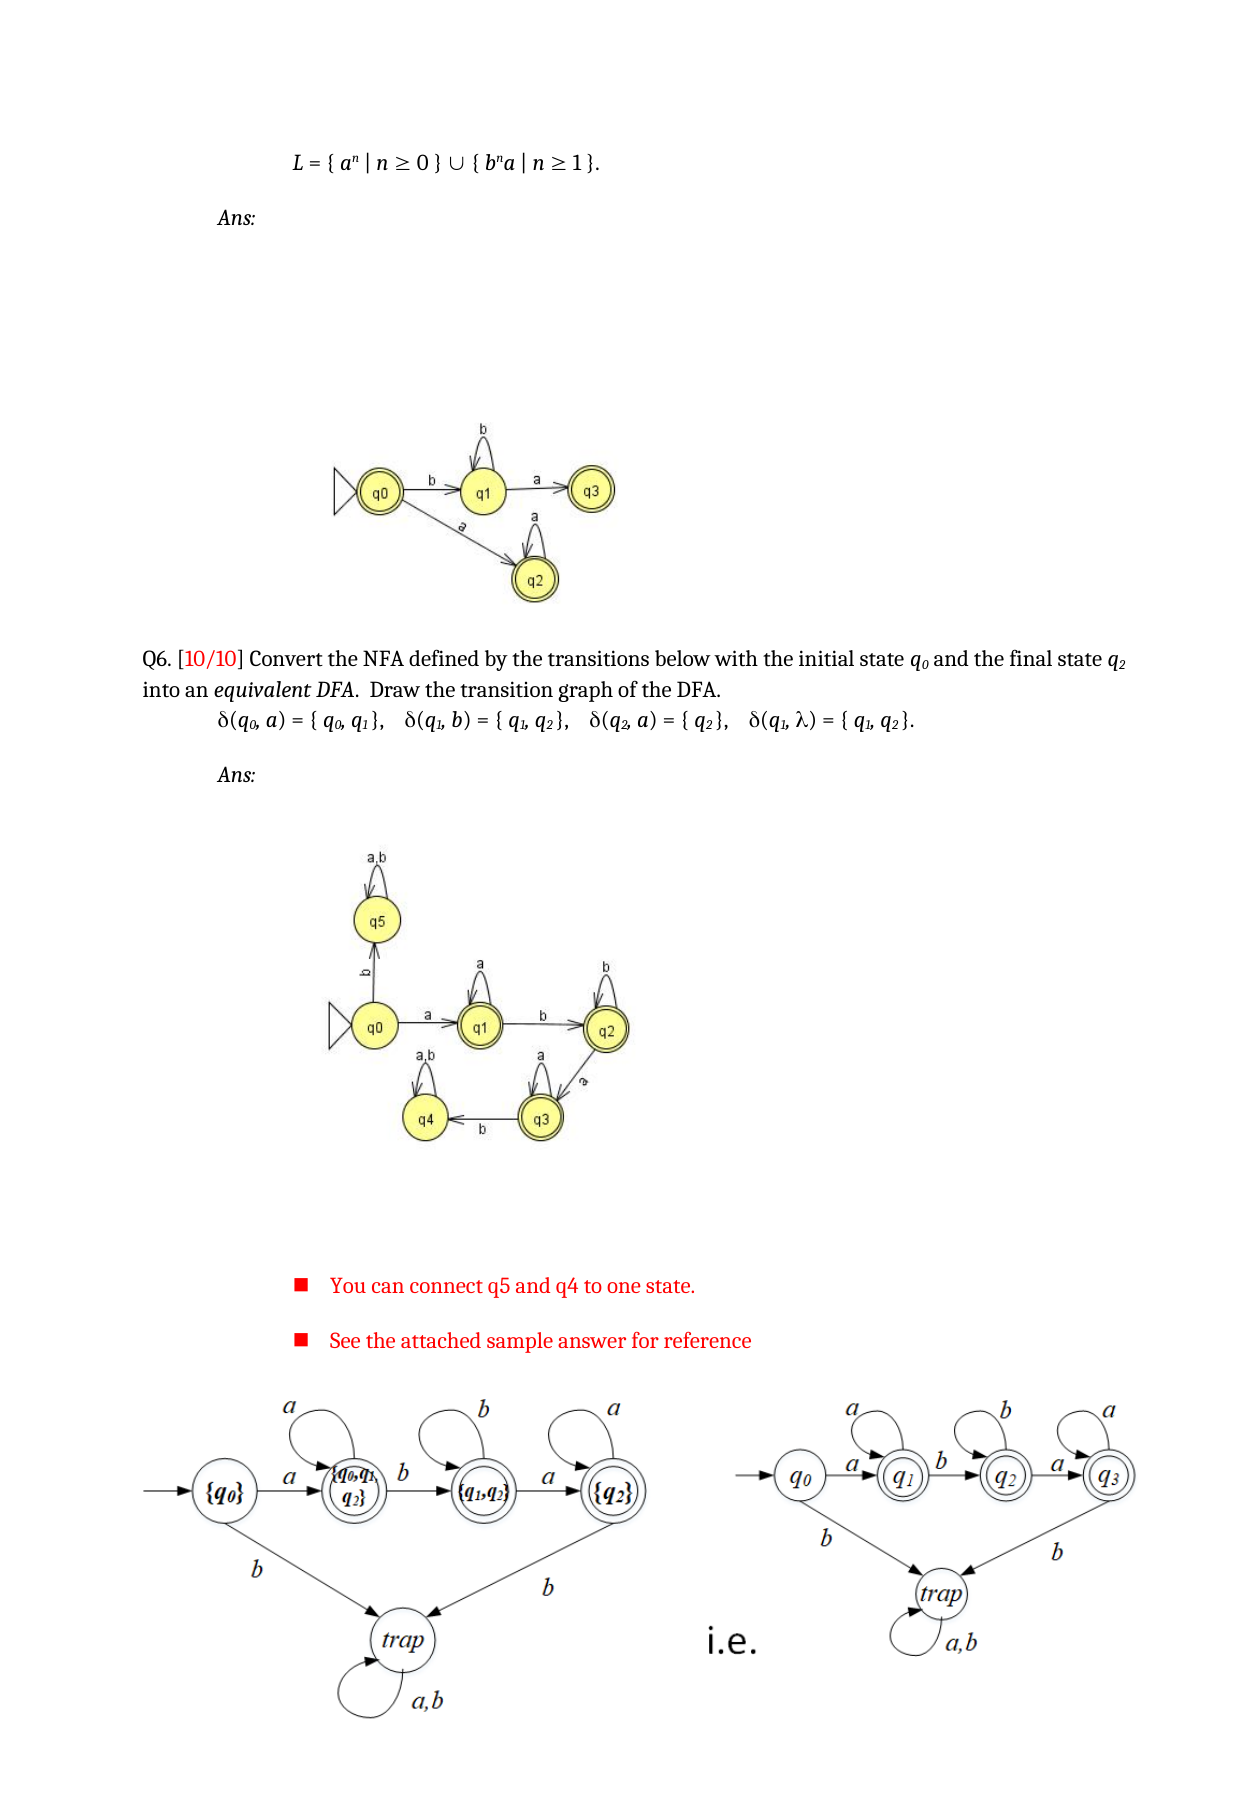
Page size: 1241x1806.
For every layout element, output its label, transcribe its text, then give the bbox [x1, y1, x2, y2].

list You can connect q5 and q4 to one state. [292, 1273, 1167, 1299]
list See the attached sample answer for reference [292, 1328, 1167, 1355]
text Ans: [142, 762, 1167, 788]
picture [217, 817, 879, 1189]
text Ans: [142, 205, 1167, 232]
text L = { an | n 0 } { bna | n 1 }. [217, 150, 1167, 176]
text Q6. [10/10] Convert the NFA defined by the transitions below with the initial state q0 and the final state q2 into an equivalent DFA. Draw the transition graph of the DFA. [142, 646, 1167, 703]
text (q0, a) = { q0, q1 }, (q1, b) = { q1, q2 }, (q2, a) = { q2 }, (q1, ) = { q1, q2 }. [142, 707, 1167, 733]
picture [142, 1383, 1141, 1728]
picture [217, 260, 881, 618]
